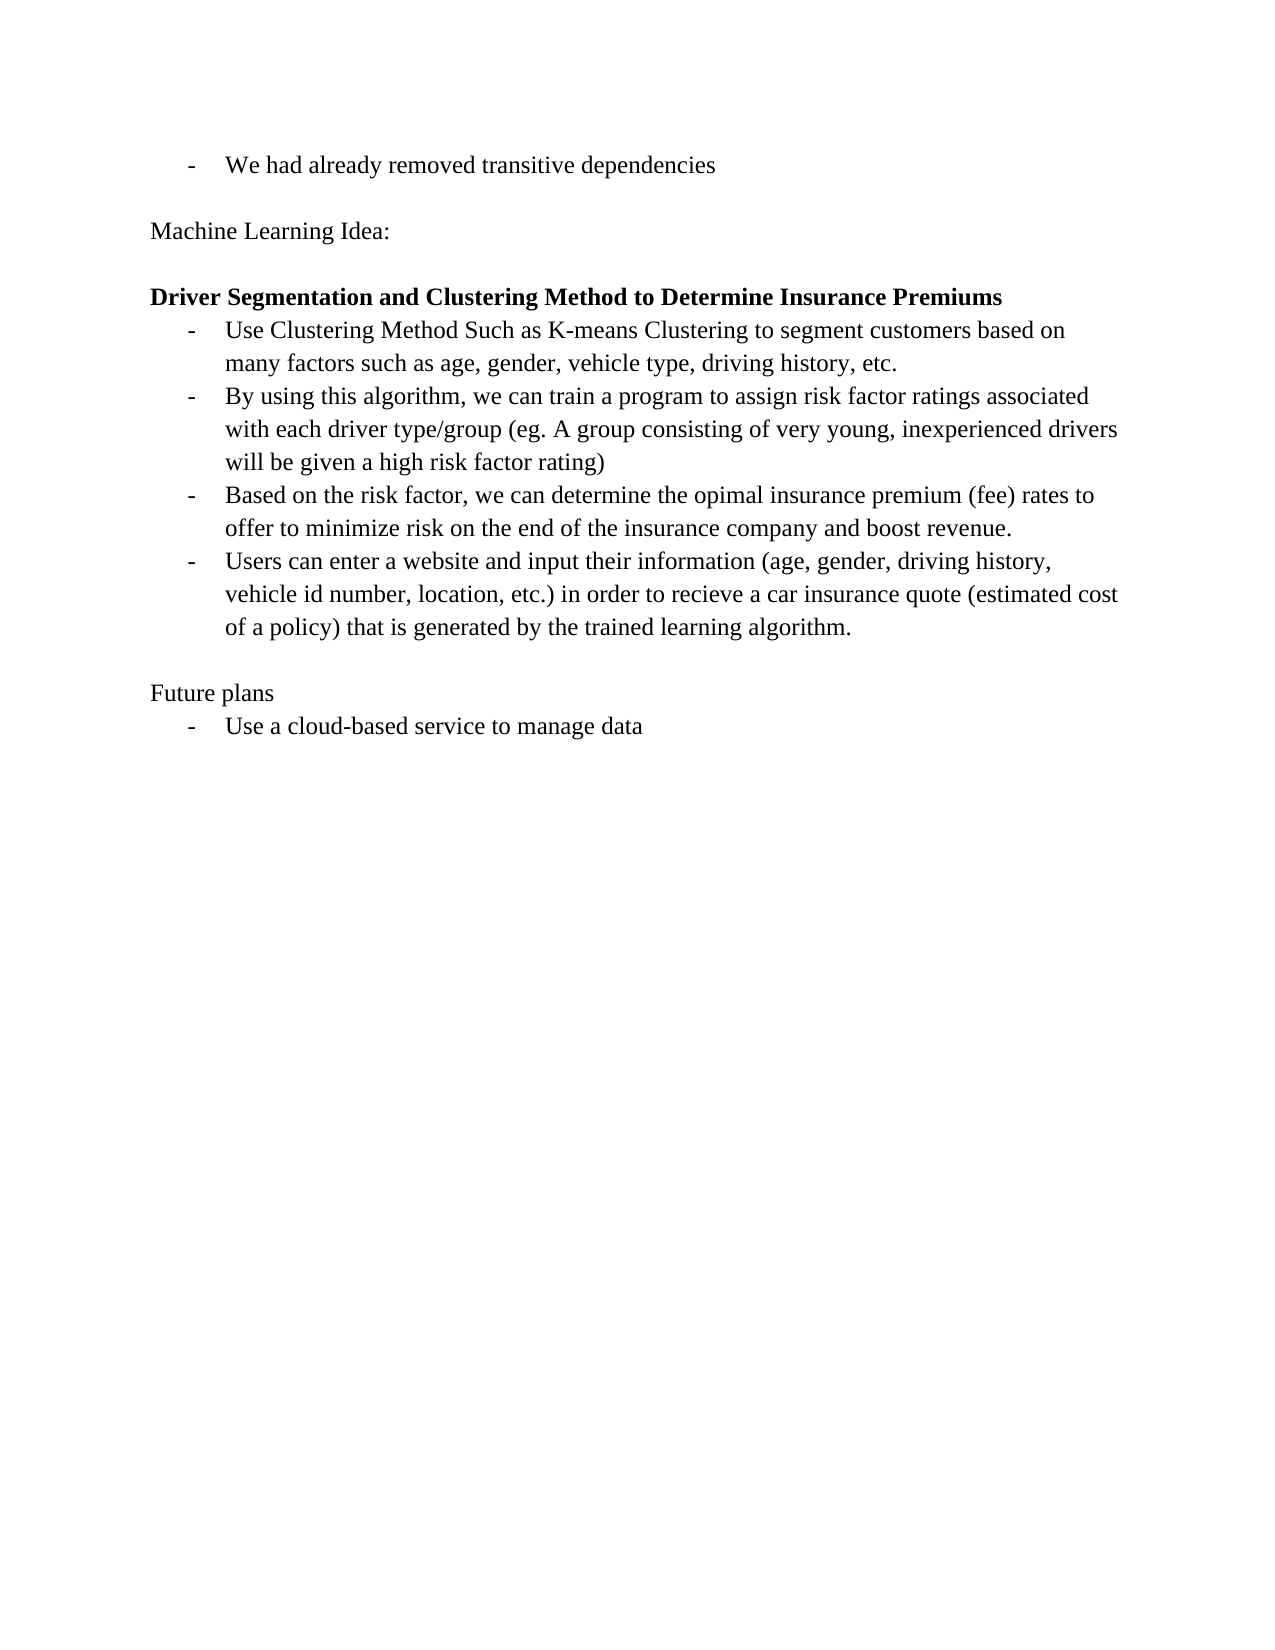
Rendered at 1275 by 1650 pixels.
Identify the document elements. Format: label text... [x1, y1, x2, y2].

text Future plans [150, 678, 1125, 707]
list Use Clustering Method Such as K-means Clustering to segment customers based on many factors such as age, gender, vehicle type, driving history, etc. [187, 315, 1125, 377]
text Driver Segmentation and Clustering Method to Determine Insurance Premiums [150, 282, 1125, 311]
list By using this algorithm, we can train a program to assign risk factor ratings associated with each driver type/group (eg. A group consisting of very young, inexperienced drivers will be given a high risk factor rating) [187, 381, 1125, 476]
list Based on the risk factor, we can determine the opimal insurance premium (fee) rates to offer to minimize risk on the end of the insurance company and boost revenue. [187, 480, 1125, 542]
list Users can enter a website and input their information (age, gender, driving history, vehicle id number, location, etc.) in order to recieve a car insurance quote (estimated cost of a policy) that is generated by the trained learning algorithm. [187, 546, 1125, 641]
list Use a cloud-based service to manage data [187, 711, 1125, 740]
text Machine Learning Idea: [150, 216, 1125, 245]
list We had already removed transitive dependencies [187, 150, 1125, 179]
